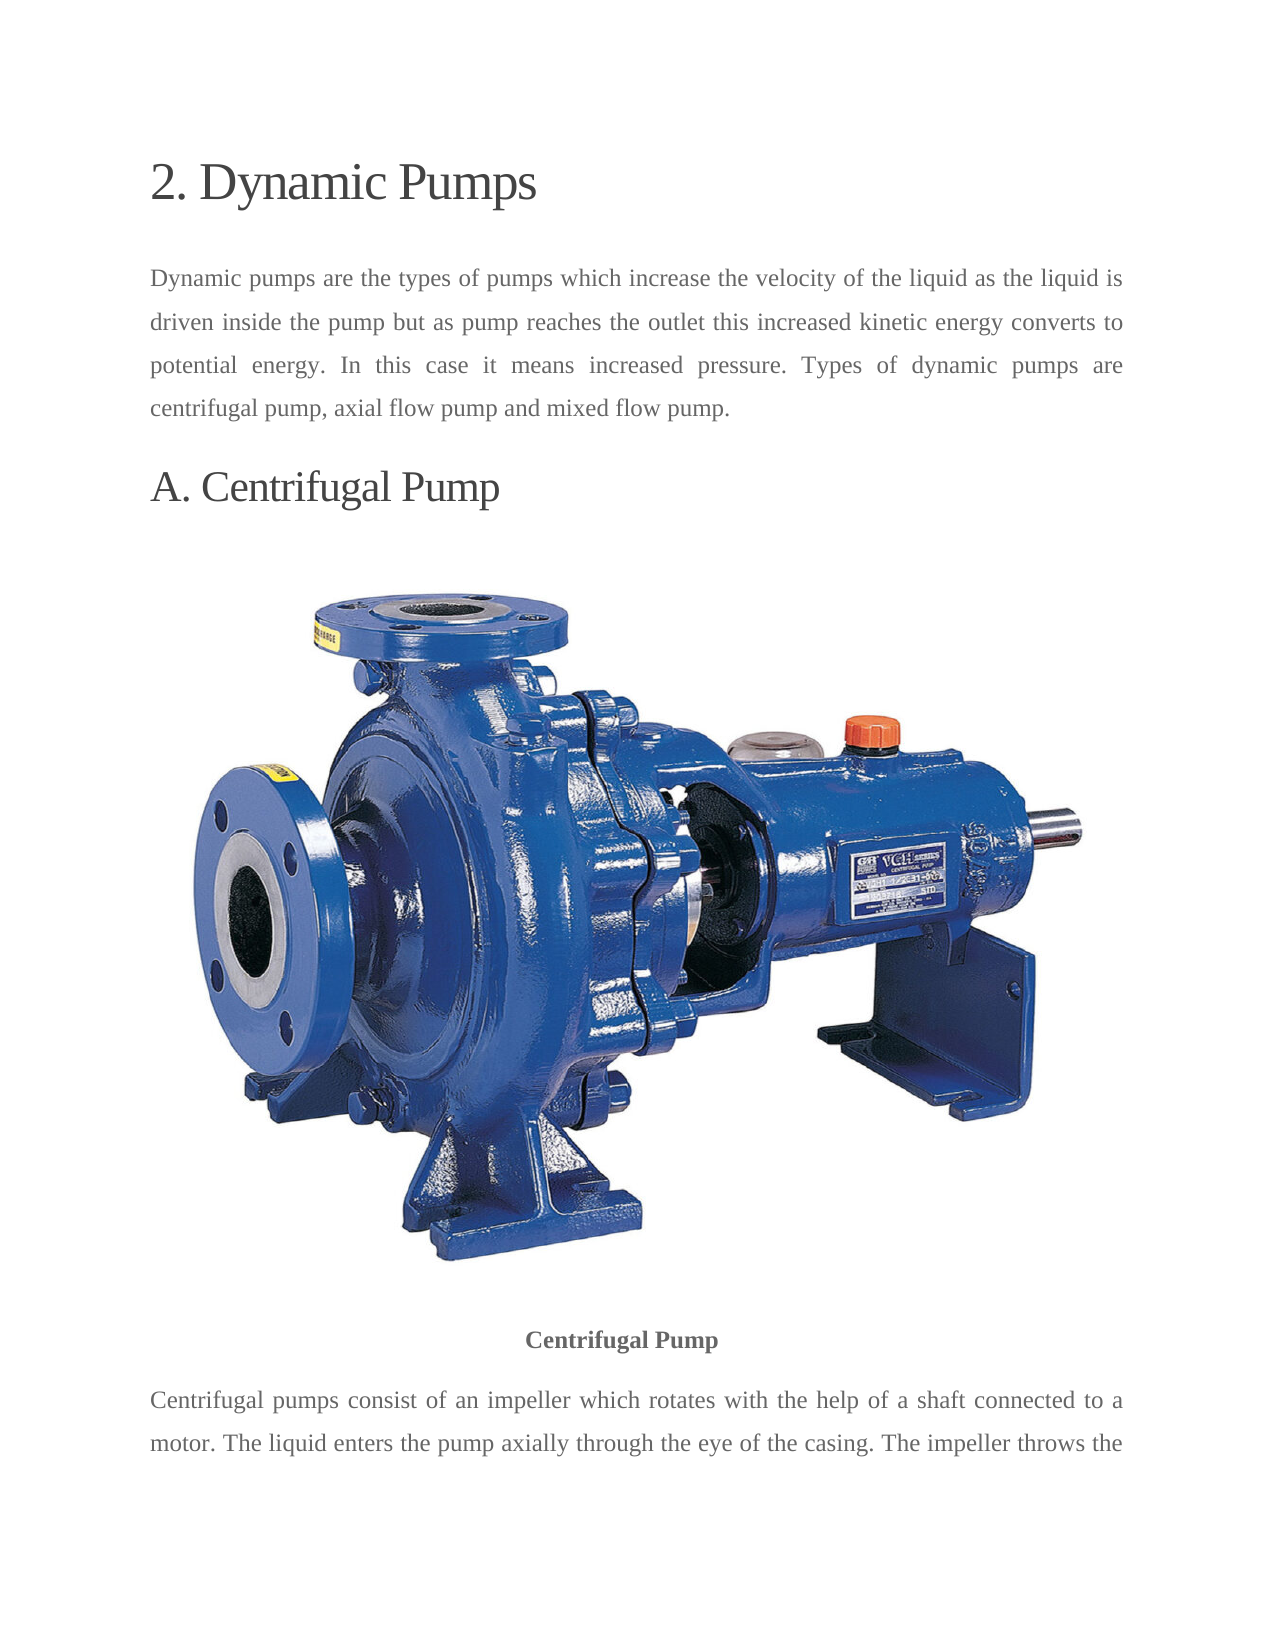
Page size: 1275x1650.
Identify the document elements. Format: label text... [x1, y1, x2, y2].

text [150, 1385, 1125, 1457]
text A. Centrifugal Pump [150, 461, 1125, 511]
text Centrifugal Pump [450, 1325, 1125, 1354]
text 2. Dynamic Pumps [150, 150, 1125, 211]
picture [150, 558, 1125, 1295]
text Dynamic pumps are the types of pumps which increase the velocity of the liquid as the liquid is driven inside the pump but as pump reaches the outlet this increased kinetic energy converts to potential energy. In this case it means increased pressure. Types of dynamic pumps are centrifugal pump, axial flow pump and mixed flow pump. [150, 263, 1125, 422]
